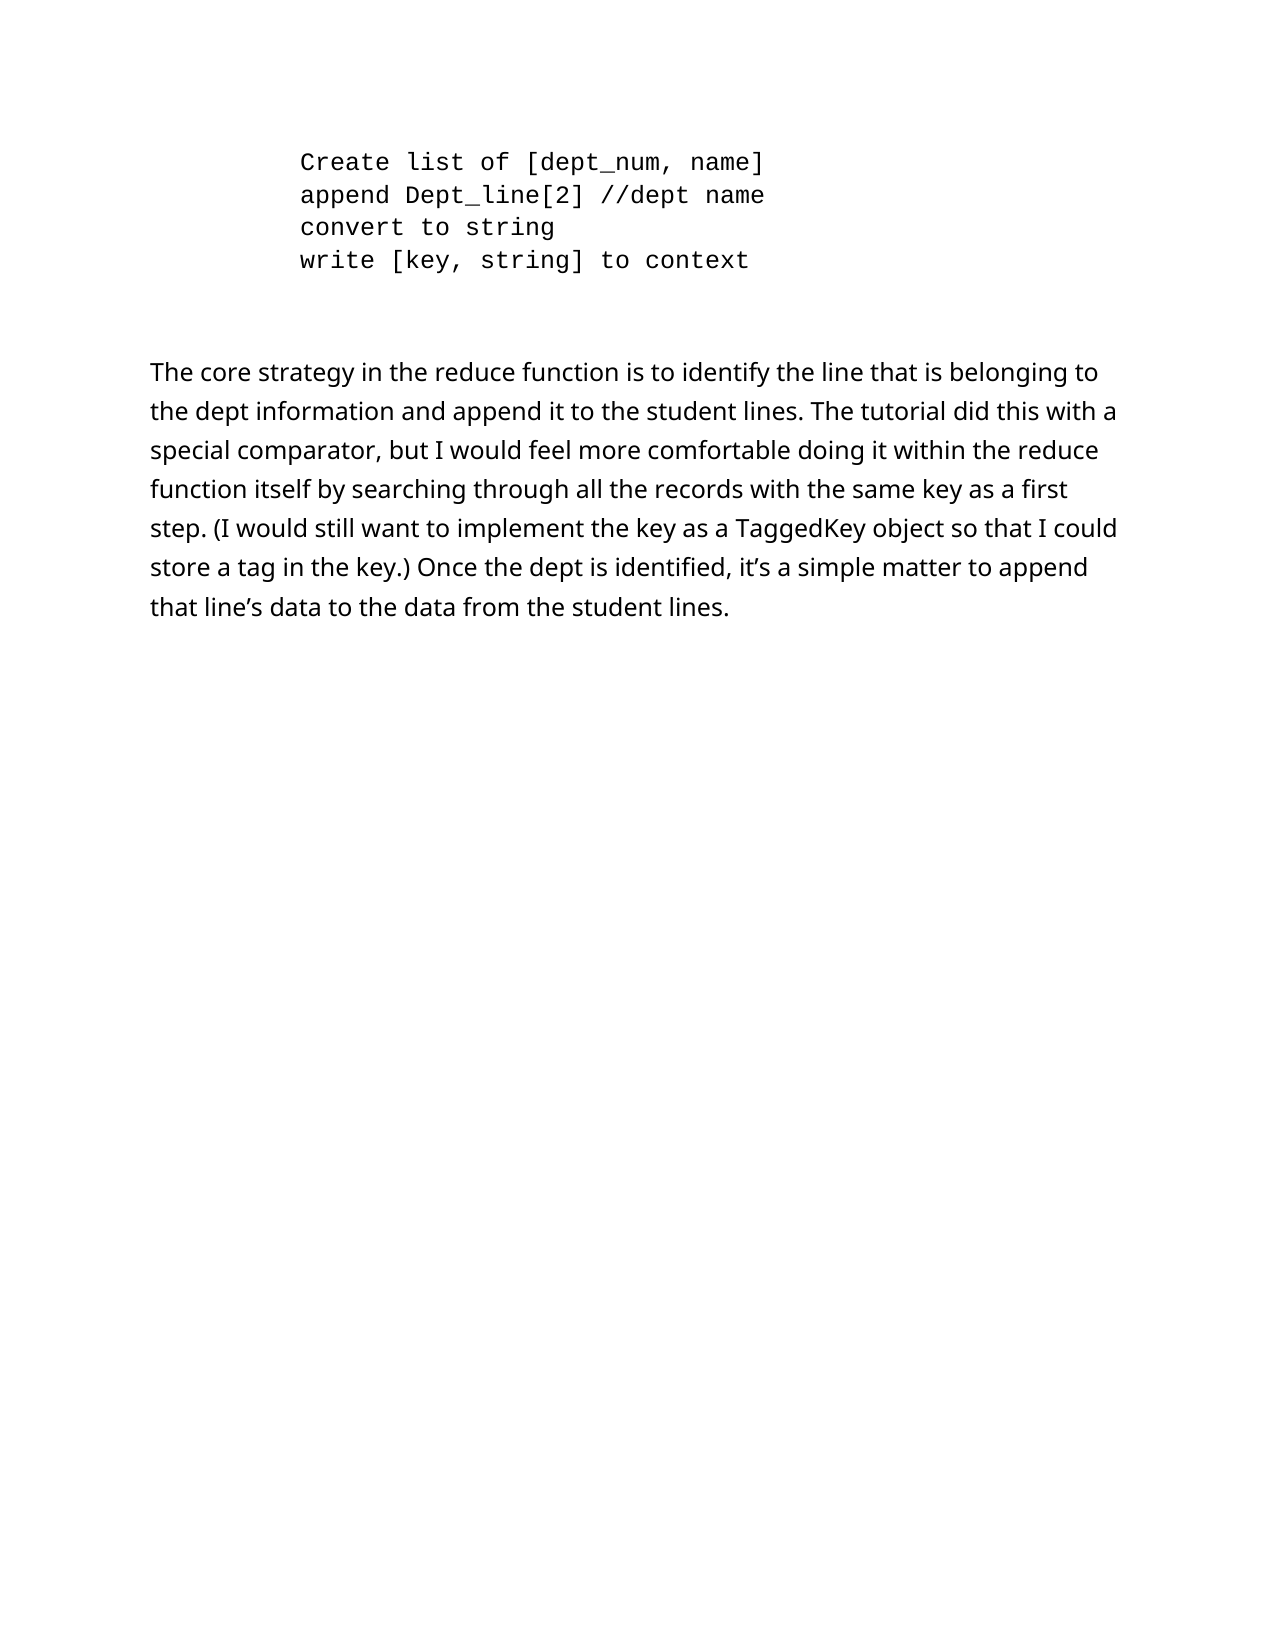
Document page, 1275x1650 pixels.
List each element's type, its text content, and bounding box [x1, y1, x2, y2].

text The core strategy in the reduce function is to identify the line that is belonging to the dept information and append it to the student lines. The tutorial did this with a special comparator, but I would feel more comfortable doing it within the reduce function itself by searching through all the records with the same key as a first step. (I would still want to implement the key as a TaggedKey object so that I could store a tag in the key.) Once the dept is identified, it’s a simple matter to append that line’s data to the data from the student lines. [150, 354, 1125, 623]
text Create list of [dept_num, name] append Dept_line[2] //dept name convert to string write [key, string] to context [150, 150, 1125, 276]
